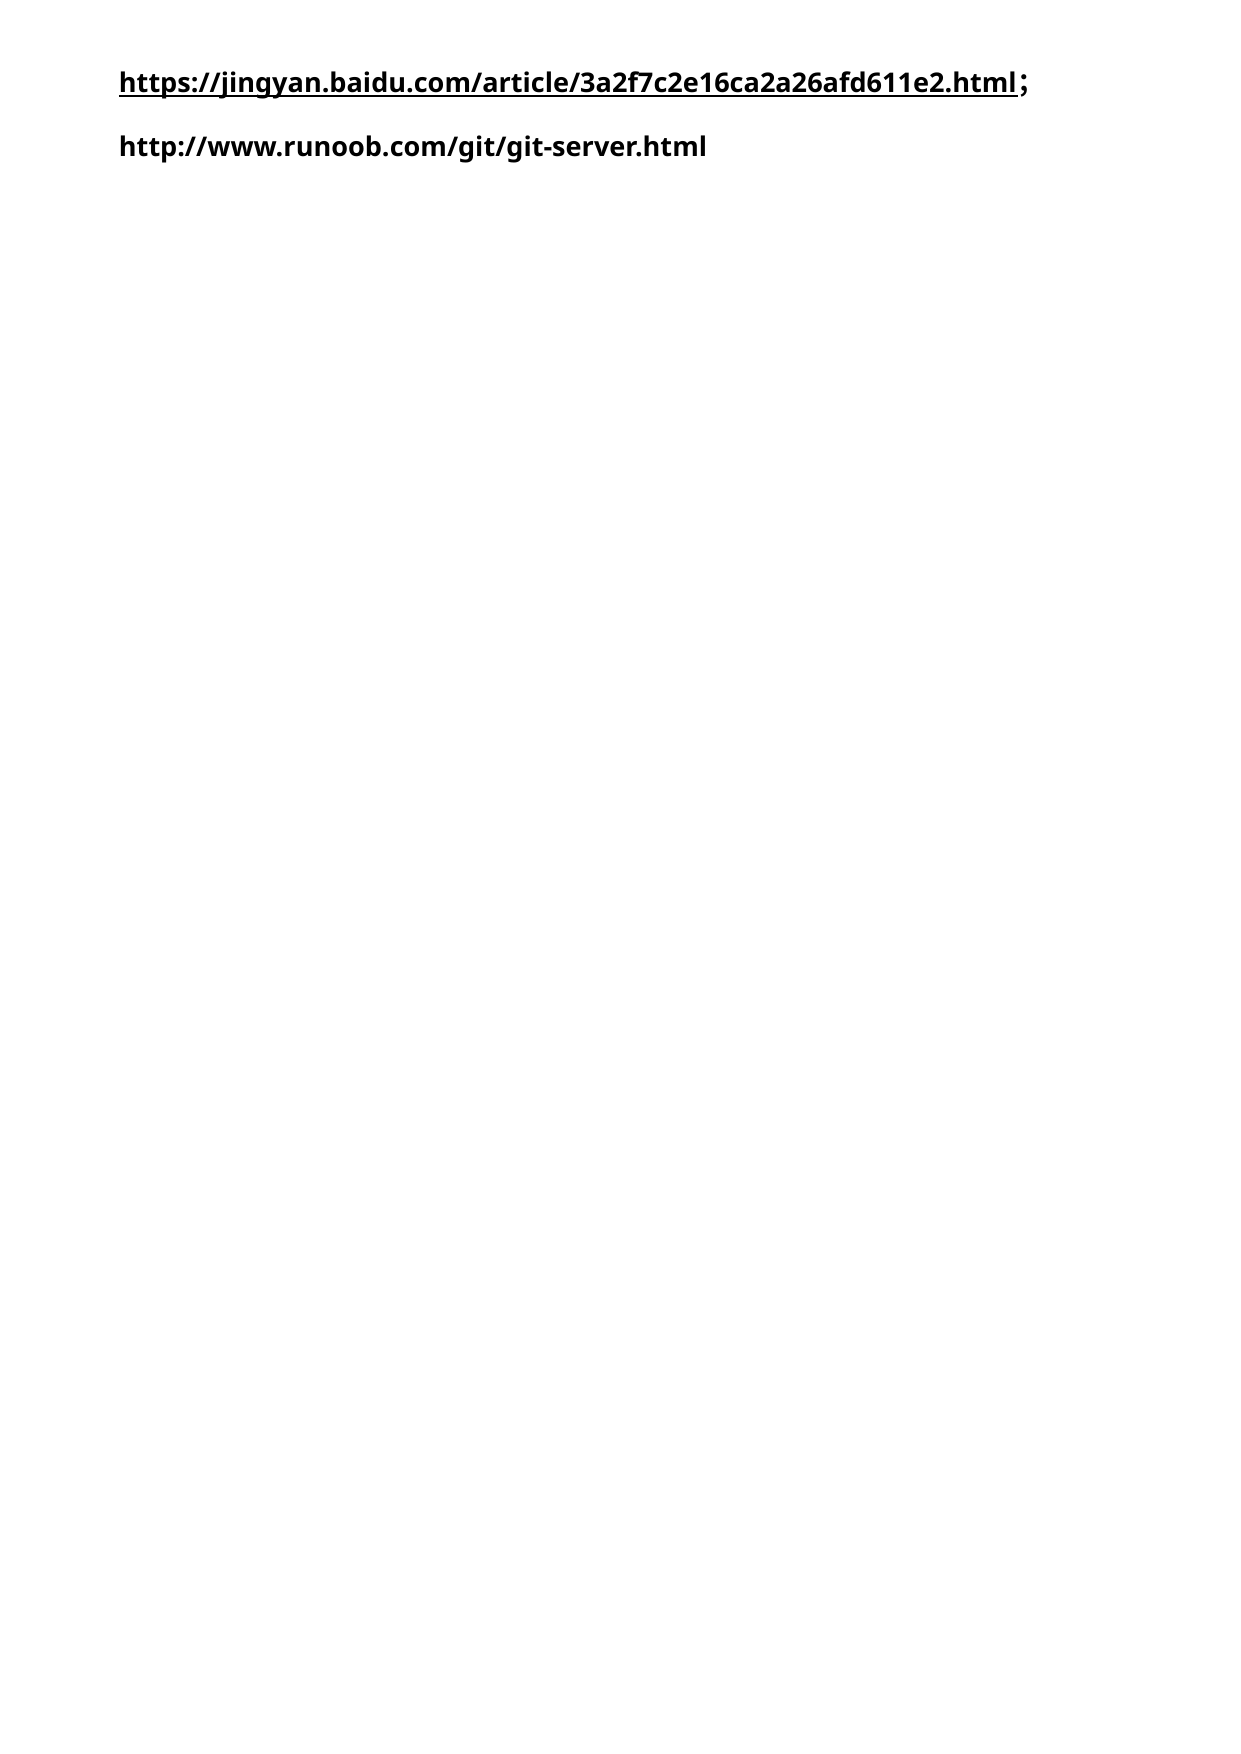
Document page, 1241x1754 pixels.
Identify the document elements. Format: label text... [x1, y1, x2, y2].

list http://www.runoob.com/git/git-server.html [75, 113, 1212, 178]
list https://jingyan.baidu.com/article/3a2f7c2e16ca2a26afd611e2.html； [75, 48, 1212, 113]
